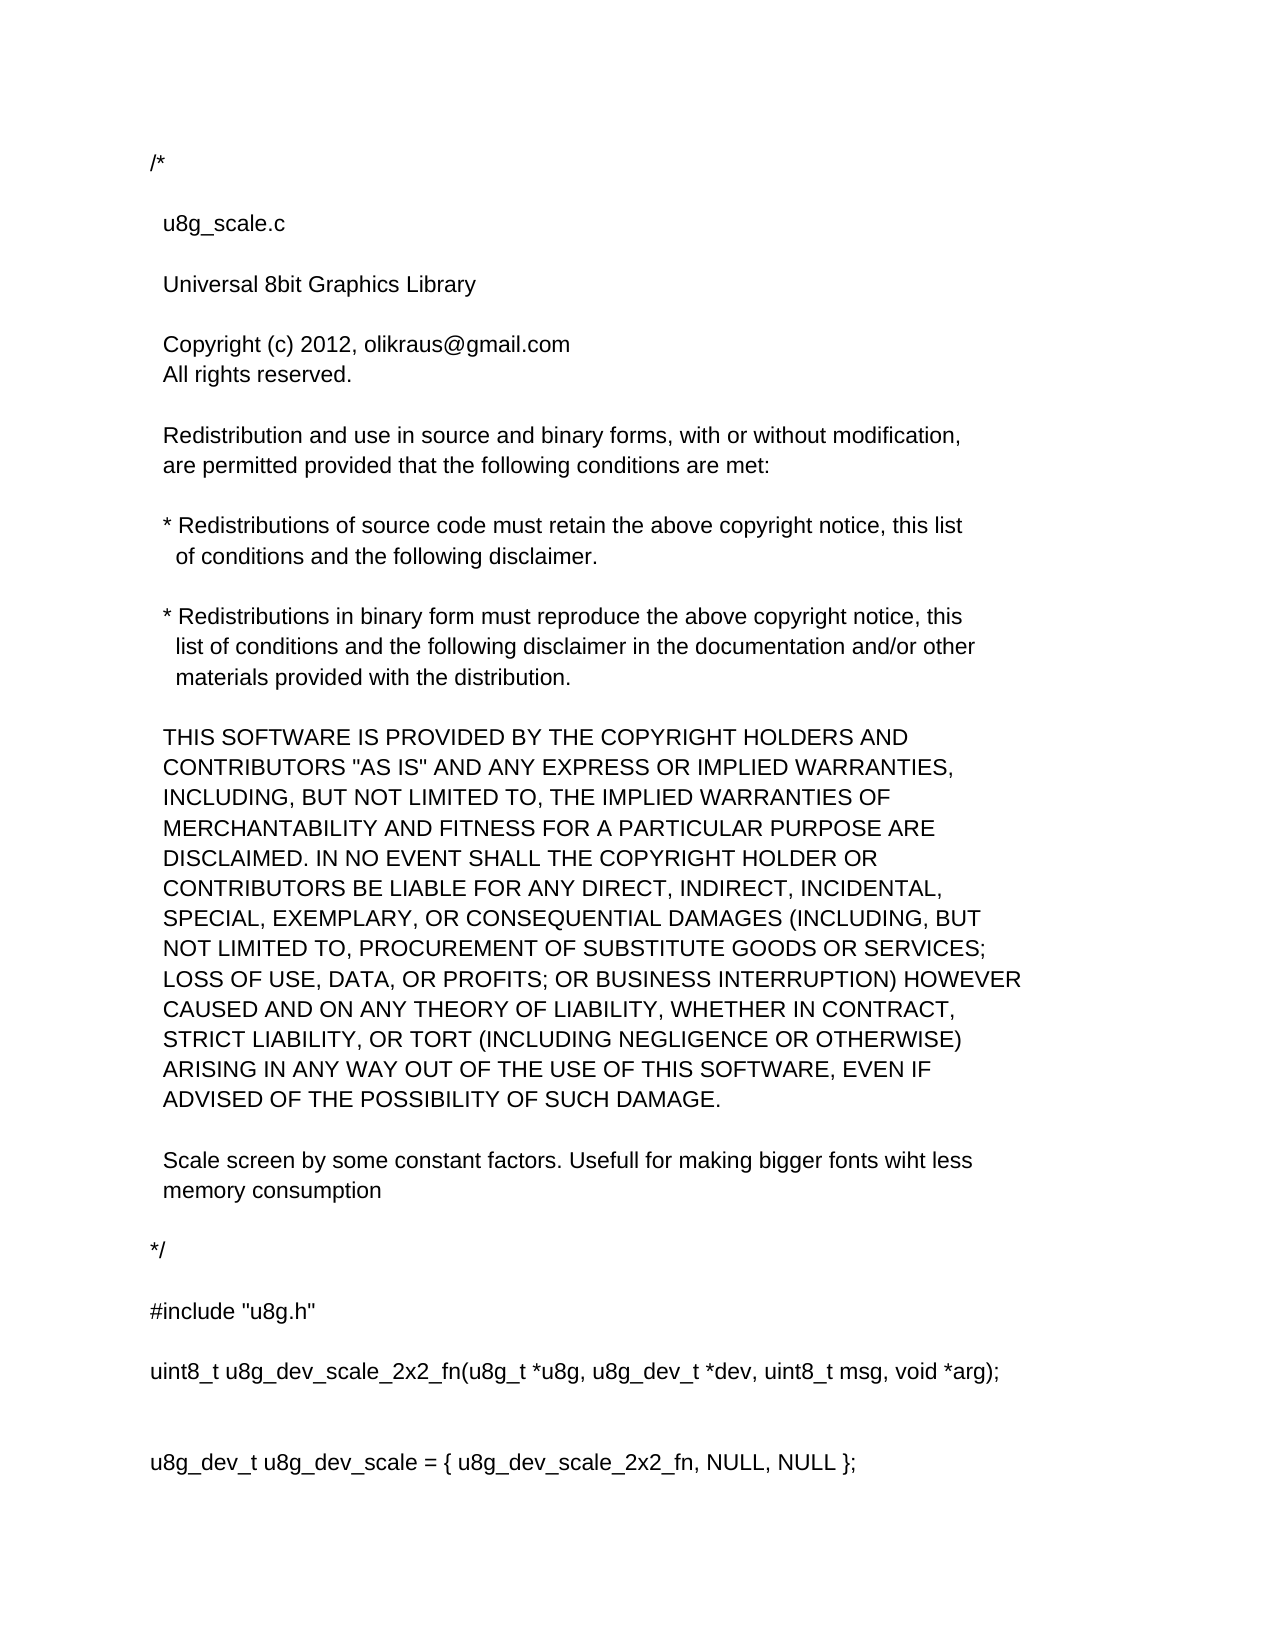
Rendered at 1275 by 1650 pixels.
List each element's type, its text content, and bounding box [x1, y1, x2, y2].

text materials provided with the distribution. [150, 663, 1125, 690]
text INCLUDING, BUT NOT LIMITED TO, THE IMPLIED WARRANTIES OF [150, 784, 1125, 811]
text /* [150, 150, 1125, 176]
text of conditions and the following disclaimer. [150, 543, 1125, 569]
text Scale screen by some constant factors. Usefull for making bigger fonts wiht less [150, 1147, 1125, 1173]
text NOT LIMITED TO, PROCUREMENT OF SUBSTITUTE GOODS OR SERVICES; [150, 935, 1125, 962]
text * Redistributions of source code must retain the above copyright notice, this list [150, 512, 1125, 539]
text uint8_t u8g_dev_scale_2x2_fn(u8g_t *u8g, u8g_dev_t *dev, uint8_t msg, void *arg); [150, 1358, 1125, 1385]
text LOSS OF USE, DATA, OR PROFITS; OR BUSINESS INTERRUPTION) HOWEVER [150, 966, 1125, 992]
text CONTRIBUTORS "AS IS" AND ANY EXPRESS OR IMPLIED WARRANTIES, [150, 754, 1125, 781]
text CAUSED AND ON ANY THEORY OF LIABILITY, WHETHER IN CONTRACT, [150, 996, 1125, 1022]
text DISCLAIMED. IN NO EVENT SHALL THE COPYRIGHT HOLDER OR [150, 845, 1125, 871]
text ARISING IN ANY WAY OUT OF THE USE OF THIS SOFTWARE, EVEN IF [150, 1056, 1125, 1083]
text #include "u8g.h" [150, 1298, 1125, 1324]
text All rights reserved. [150, 361, 1125, 388]
text Copyright (c) 2012, olikraus@gmail.com [150, 331, 1125, 358]
text * Redistributions in binary form must reproduce the above copyright notice, this [150, 603, 1125, 629]
text MERCHANTABILITY AND FITNESS FOR A PARTICULAR PURPOSE ARE [150, 814, 1125, 841]
text u8g_dev_t u8g_dev_scale = { u8g_dev_scale_2x2_fn, NULL, NULL }; [150, 1449, 1125, 1475]
text CONTRIBUTORS BE LIABLE FOR ANY DIRECT, INDIRECT, INCIDENTAL, [150, 875, 1125, 901]
text u8g_scale.c [150, 210, 1125, 237]
text Universal 8bit Graphics Library [150, 271, 1125, 297]
text memory consumption [150, 1177, 1125, 1203]
text SPECIAL, EXEMPLARY, OR CONSEQUENTIAL DAMAGES (INCLUDING, BUT [150, 905, 1125, 932]
text */ [150, 1237, 1125, 1264]
text list of conditions and the following disclaimer in the documentation and/or other [150, 633, 1125, 660]
text THIS SOFTWARE IS PROVIDED BY THE COPYRIGHT HOLDERS AND [150, 724, 1125, 750]
text Redistribution and use in source and binary forms, with or without modification, [150, 422, 1125, 448]
text are permitted provided that the following conditions are met: [150, 452, 1125, 478]
text ADVISED OF THE POSSIBILITY OF SUCH DAMAGE. [150, 1086, 1125, 1113]
text STRICT LIABILITY, OR TORT (INCLUDING NEGLIGENCE OR OTHERWISE) [150, 1026, 1125, 1052]
